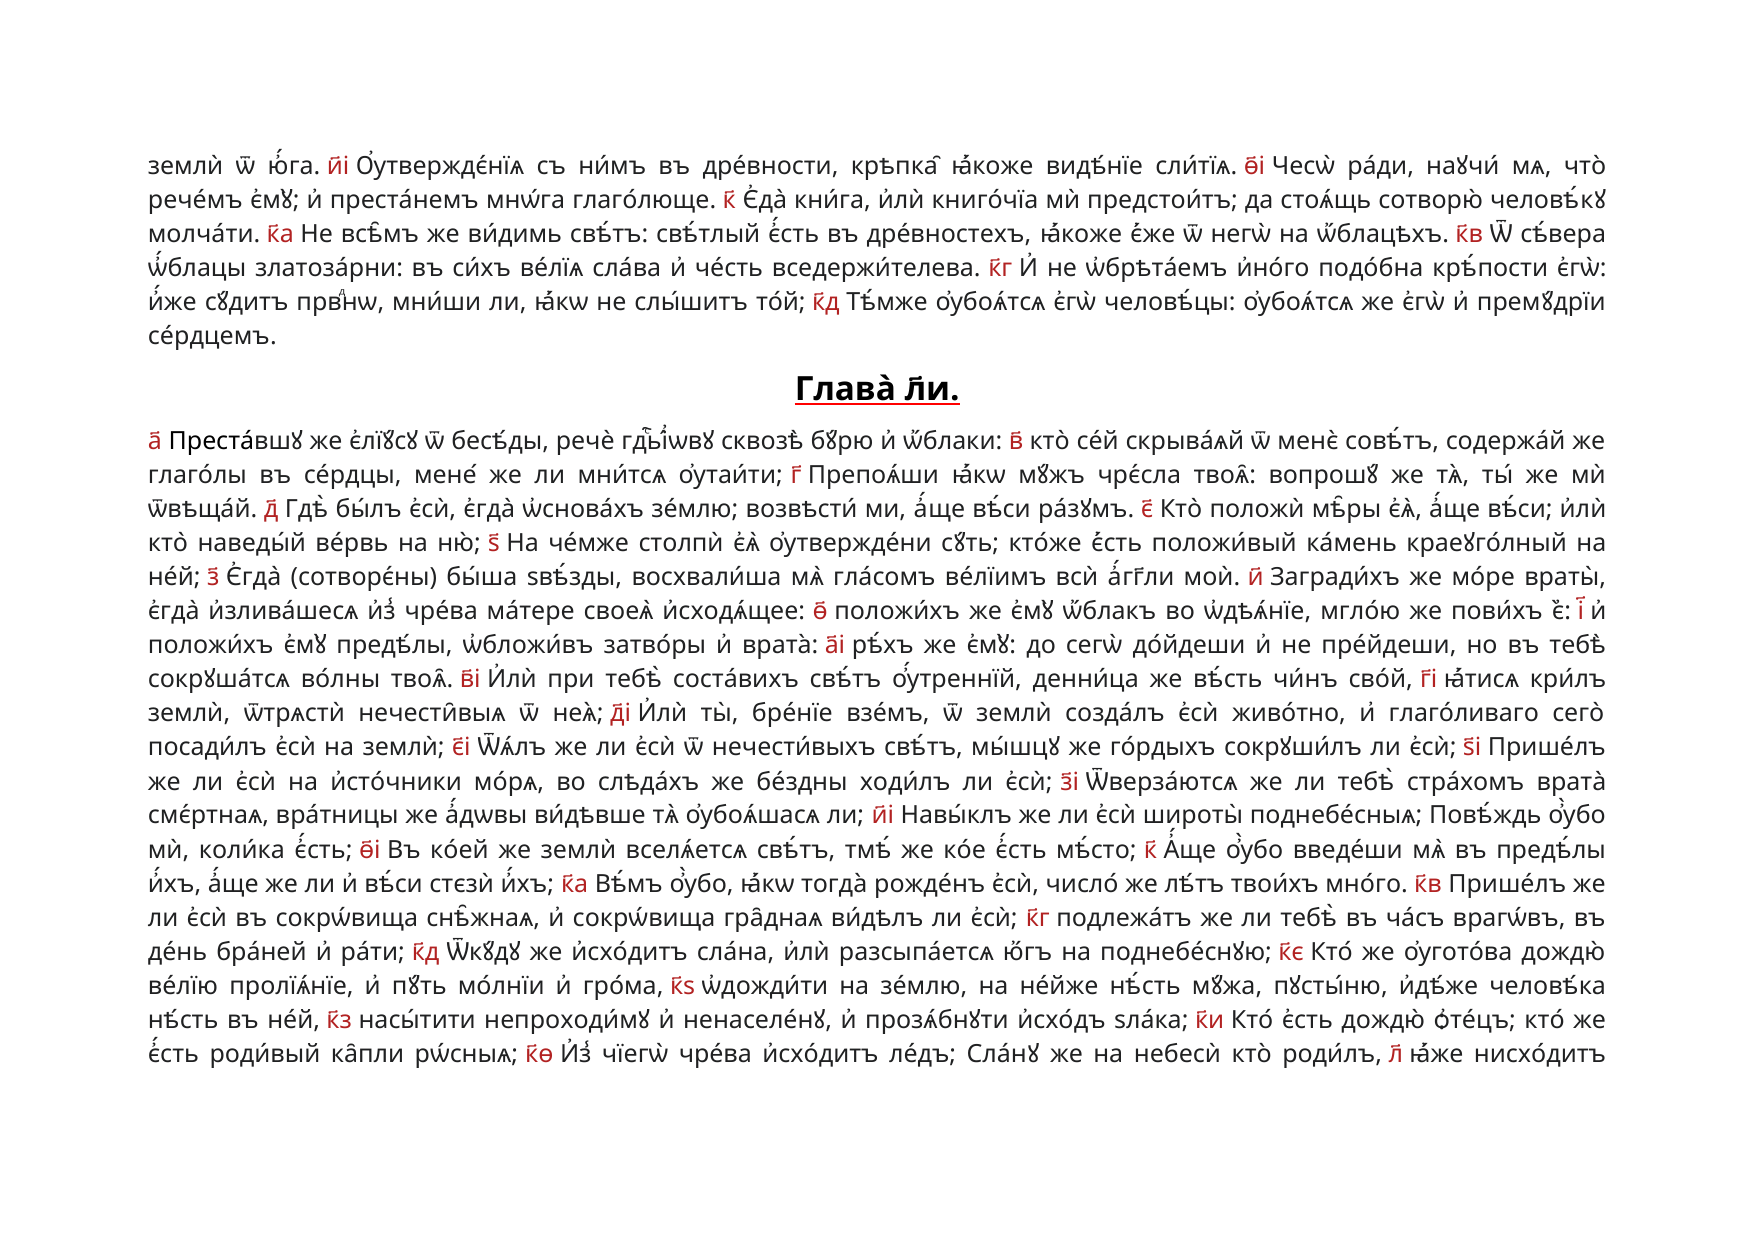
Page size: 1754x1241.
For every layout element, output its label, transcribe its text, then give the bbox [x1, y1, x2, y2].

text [148, 148, 1606, 352]
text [148, 422, 1606, 1070]
text Глава̀ л҃и. [148, 364, 1606, 410]
